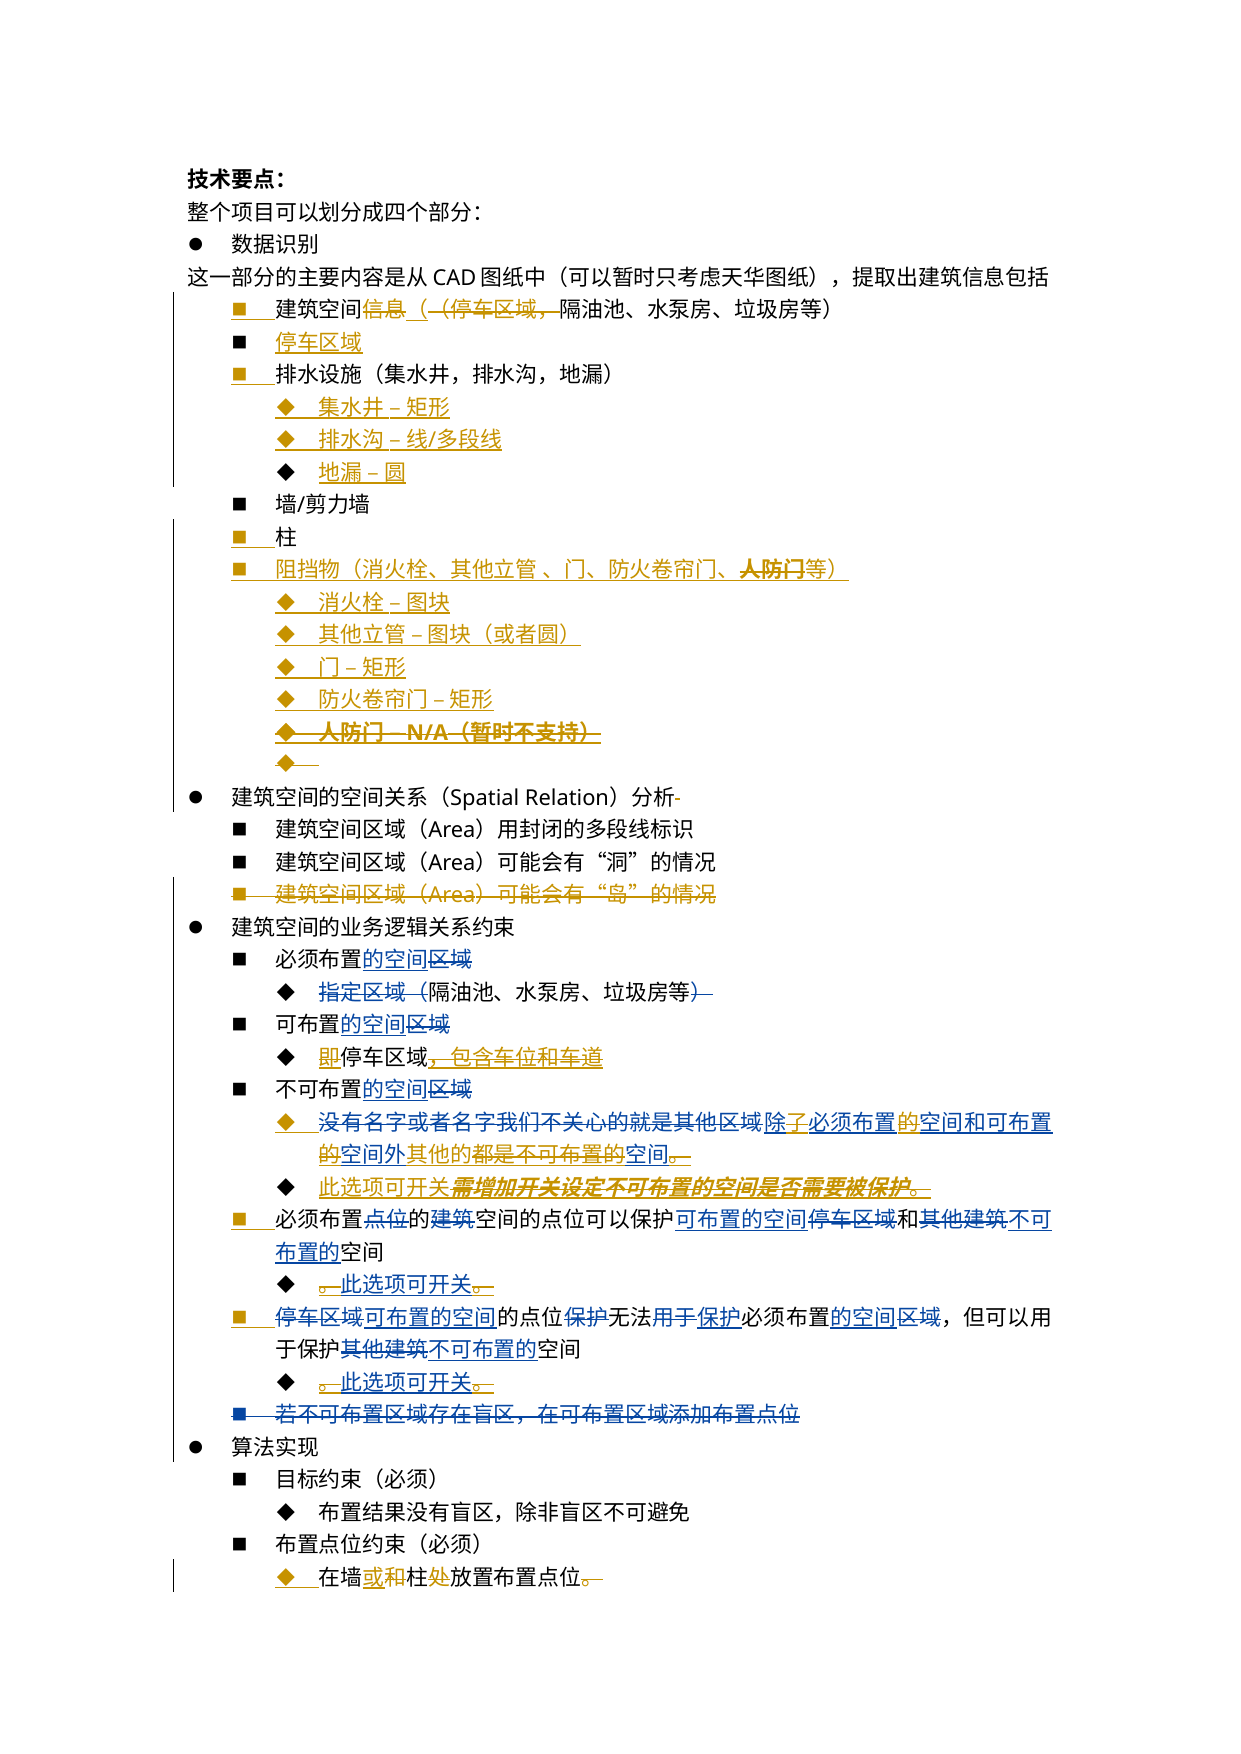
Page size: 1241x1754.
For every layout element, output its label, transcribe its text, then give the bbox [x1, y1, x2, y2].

list 隔油池、水泵房、垃圾房等 [275, 974, 1053, 1007]
list 布置结果没有盲区，除非盲区不可避免 [275, 1494, 1053, 1527]
list 建筑空间区域（Area）用封闭的多段线标识 [231, 812, 1053, 844]
list 墙/剪力墙 [231, 487, 1053, 519]
list 算法实现 [187, 1429, 1053, 1462]
list 可布置 [231, 1007, 1053, 1039]
list 停车区域 [275, 1039, 1053, 1072]
list 的点位无法必须布置，但可以用于保护空间 [231, 1299, 1053, 1364]
list 目标约束（必须） [231, 1462, 1053, 1494]
list 必须布置的空间的点位可以保护和空间 [231, 1202, 1053, 1267]
list 排水设施（集水井，排水沟，地漏） [231, 357, 1053, 389]
text 这一部分的主要内容是从CAD图纸中（可以暂时只考虑天华图纸），提取出建筑信息包括 [187, 259, 1053, 292]
list 建筑空间区域（Area）可能会有“洞”的情况 [231, 844, 1053, 877]
list 不可布置 [231, 1072, 1053, 1104]
text 整个项目可以划分成四个部分： [187, 194, 1053, 227]
list 必须布置 [231, 942, 1053, 974]
list 在墙柱放置布置点位 [275, 1559, 1053, 1592]
list 柱 [231, 519, 1053, 552]
text 技术要点： [187, 162, 1053, 194]
list 建筑空间隔油池、水泵房、垃圾房等） [231, 292, 1053, 324]
list 数据识别 [187, 227, 1053, 259]
list 建筑空间的业务逻辑关系约束 [187, 909, 1053, 942]
list 建筑空间的空间关系（Spatial Relation）分析 [187, 779, 1053, 812]
list 布置点位约束（必须） [231, 1527, 1053, 1559]
